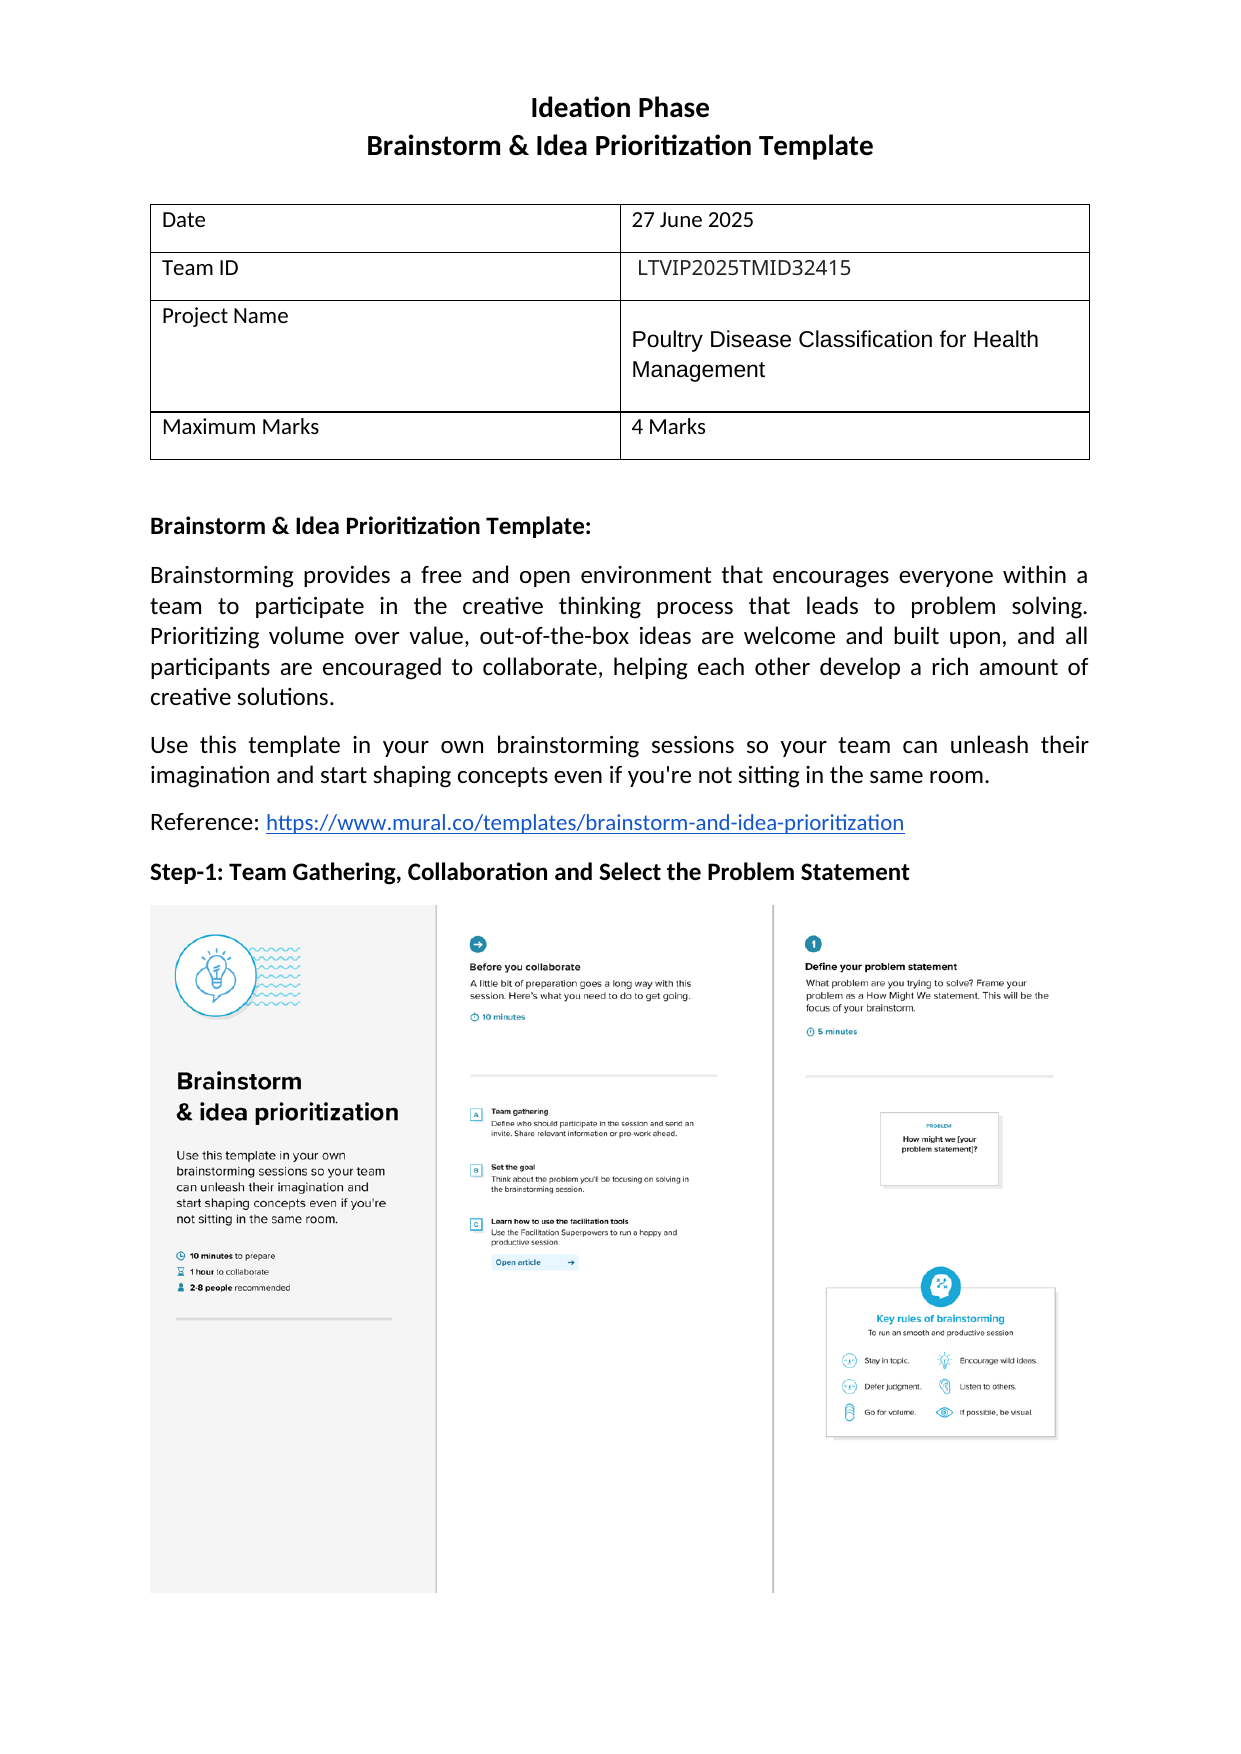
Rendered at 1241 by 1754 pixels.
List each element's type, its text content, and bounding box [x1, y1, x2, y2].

text Brainstorming provides a free and open environment that encourages everyone within a team to participate in the creative thinking process that leads to problem solving. Prioritizing volume over value, out-of-the-box ideas are welcome and built upon, and all participants are encouraged to collaborate, helping each other develop a rich amount of creative solutions. [150, 559, 1090, 712]
table_header Date [151, 205, 620, 252]
table_cell Poultry Disease Classification for Health Management [621, 301, 1089, 411]
text Ideation Phase [150, 89, 1090, 124]
table_cell Team ID [151, 253, 620, 300]
text Step-1: Team Gathering, Collaboration and Select the Problem Statement [150, 856, 1090, 887]
table_header 27 June 2025 [621, 205, 1089, 252]
text Brainstorm & Idea Prioritization Template: [150, 510, 1090, 540]
text Use this template in your own brainstorming sessions so your team can unleash their imagination and start shaping concepts even if you're not sitting in the same room. [150, 729, 1090, 790]
table_cell Maximum Marks [151, 413, 620, 459]
table_cell 4 Marks [621, 413, 1089, 459]
text Brainstorm & Idea Prioritization Template [150, 127, 1090, 163]
table_cell Project Name [151, 301, 620, 411]
text Reference: https://www.mural.co/templates/brainstorm-and-idea-prioritization [150, 806, 1090, 837]
table_cell LTVIP2025TMID32415 [621, 253, 1089, 300]
picture [150, 905, 1091, 1593]
